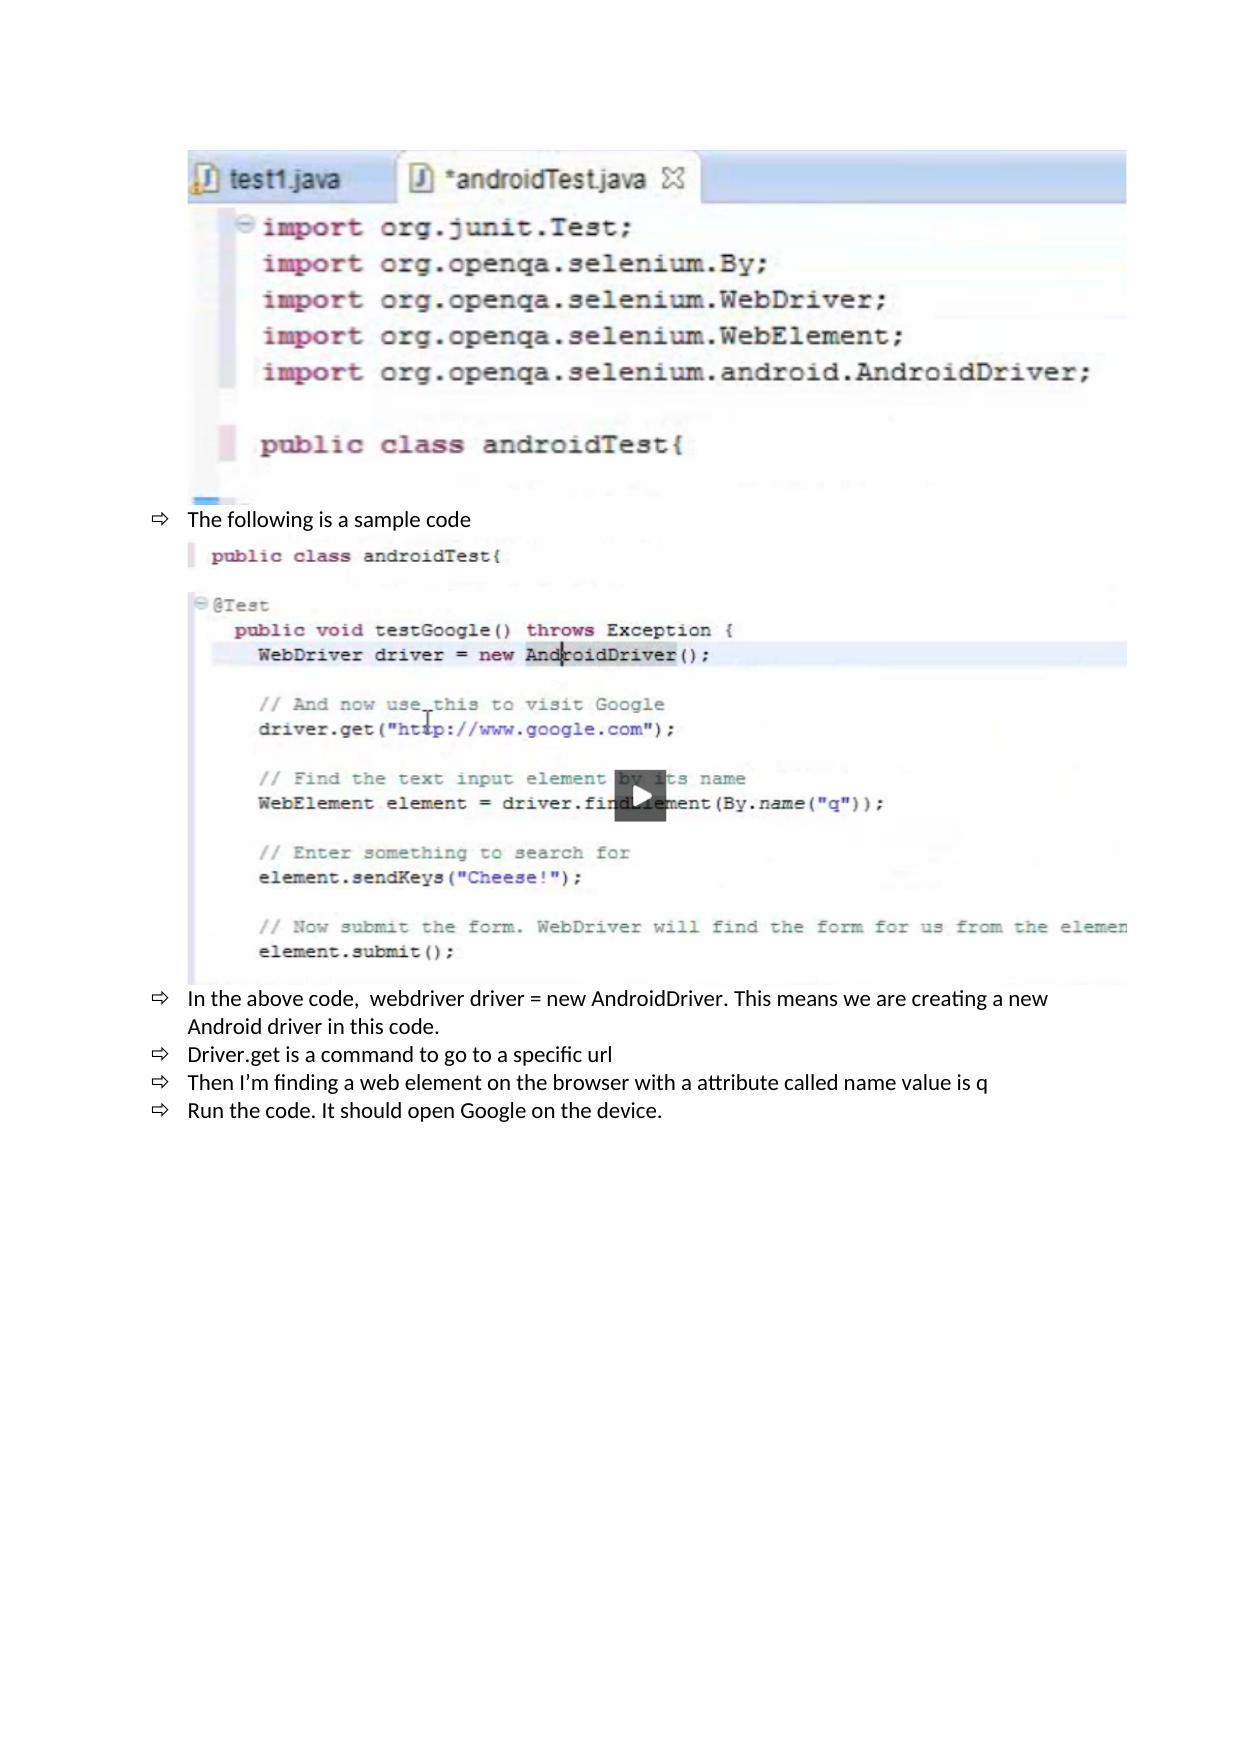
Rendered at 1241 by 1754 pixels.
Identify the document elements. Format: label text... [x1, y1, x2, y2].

list The following is a sample code [150, 505, 1090, 533]
list Driver.get is a command to go to a specific url [150, 1040, 1090, 1068]
picture [187, 150, 1127, 505]
list In the above code, webdriver driver = new AndroidDriver. This means we are creating a new Android driver in this code. [150, 984, 1090, 1040]
list Then I’m finding a web element on the browser with a attribute called name value is q [150, 1068, 1090, 1096]
picture [187, 532, 1128, 985]
list Run the code. It should open Google on the device. [150, 1096, 1090, 1124]
